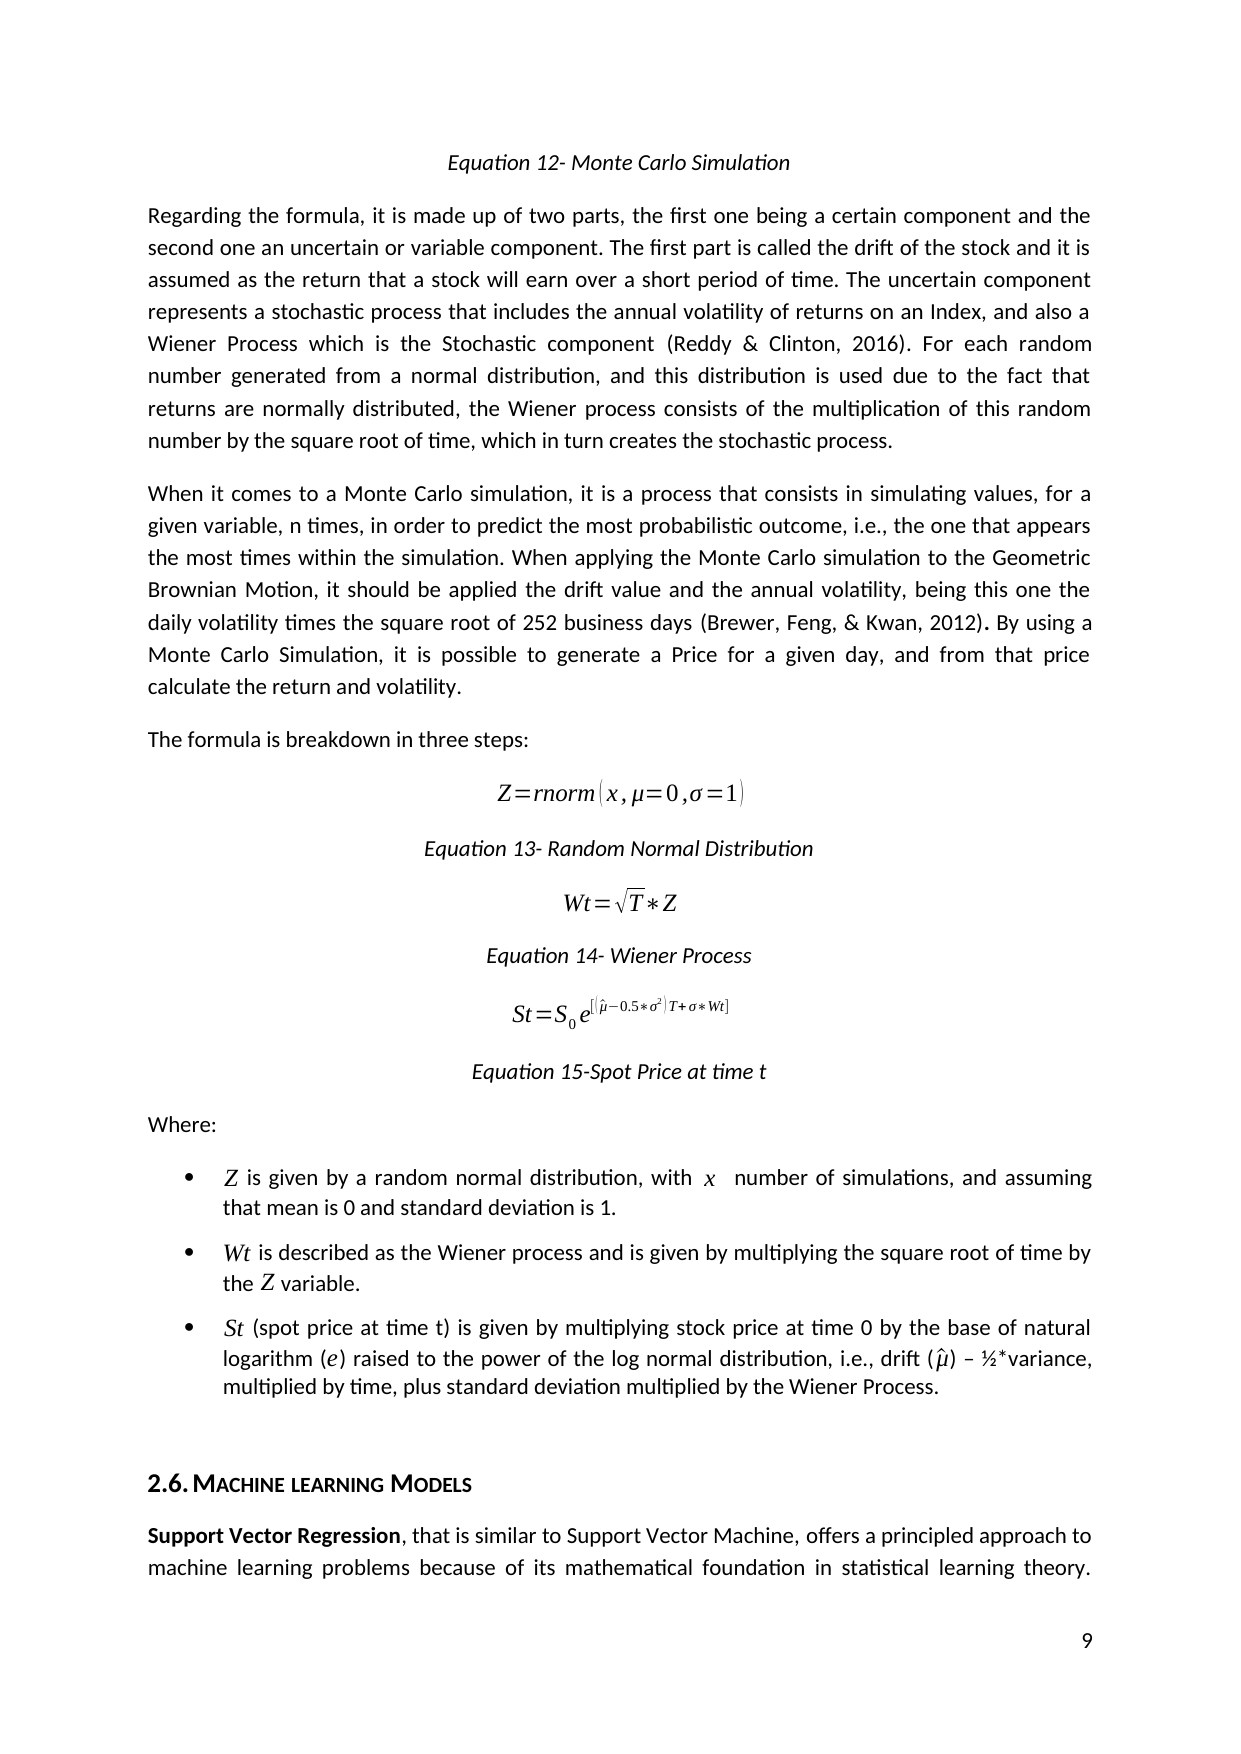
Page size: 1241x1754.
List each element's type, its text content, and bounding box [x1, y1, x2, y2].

list is given by a random normal distribution, with number of simulations, and assuming that mean is 0 and standard deviation is 1. [185, 1163, 1092, 1222]
text Equation 13- Random Normal Distribution [148, 834, 1092, 862]
text The formula is breakdown in three steps: [148, 725, 1092, 753]
text Where: [148, 1110, 1092, 1138]
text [148, 1521, 1092, 1581]
text When it comes to a Monte Carlo simulation, it is a process that consists in simulating values, for a given variable, n times, in order to predict the most probabilistic outcome, i.e., the one that appears the most times within the simulation. When applying the Monte Carlo simulation to the Geometric Brownian Motion, it should be applied the drift value and the annual volatility, being this one the daily volatility times the square root of 252 business days. By using a Monte Carlo Simulation, it is possible to generate a Price for a given day, and from that price calculate the return and volatility. [148, 479, 1092, 700]
text Equation 15-Spot Price at time t [148, 1057, 1092, 1085]
subtitle Machine learning Models [147, 1466, 1092, 1499]
list (spot price at time t) is given by multiplying stock price at time 0 by the base of natural logarithm () raised to the power of the log normal distribution, i.e., drift () – ½*variance, multiplied by time, plus standard deviation multiplied by the Wiener Process. [185, 1313, 1092, 1400]
list is described as the Wiener process and is given by multiplying the square root of time by the variable. [185, 1238, 1092, 1297]
text Regarding the formula, it is made up of two parts, the first one being a certain component and the second one an uncertain or variable component. The first part is called the drift of the stock and it is assumed as the return that a stock will earn over a short period of time. The uncertain component represents a stochastic process that includes the annual volatility of returns on an Index, and also a Wiener Process which is the Stochastic component . For each random number generated from a normal distribution, and this distribution is used due to the fact that returns are normally distributed, the Wiener process consists of the multiplication of this random number by the square root of time, which in turn creates the stochastic process. [148, 201, 1092, 454]
text Equation 12- Monte Carlo Simulation [148, 148, 1092, 176]
text Equation 14- Wiener Process [148, 942, 1092, 970]
